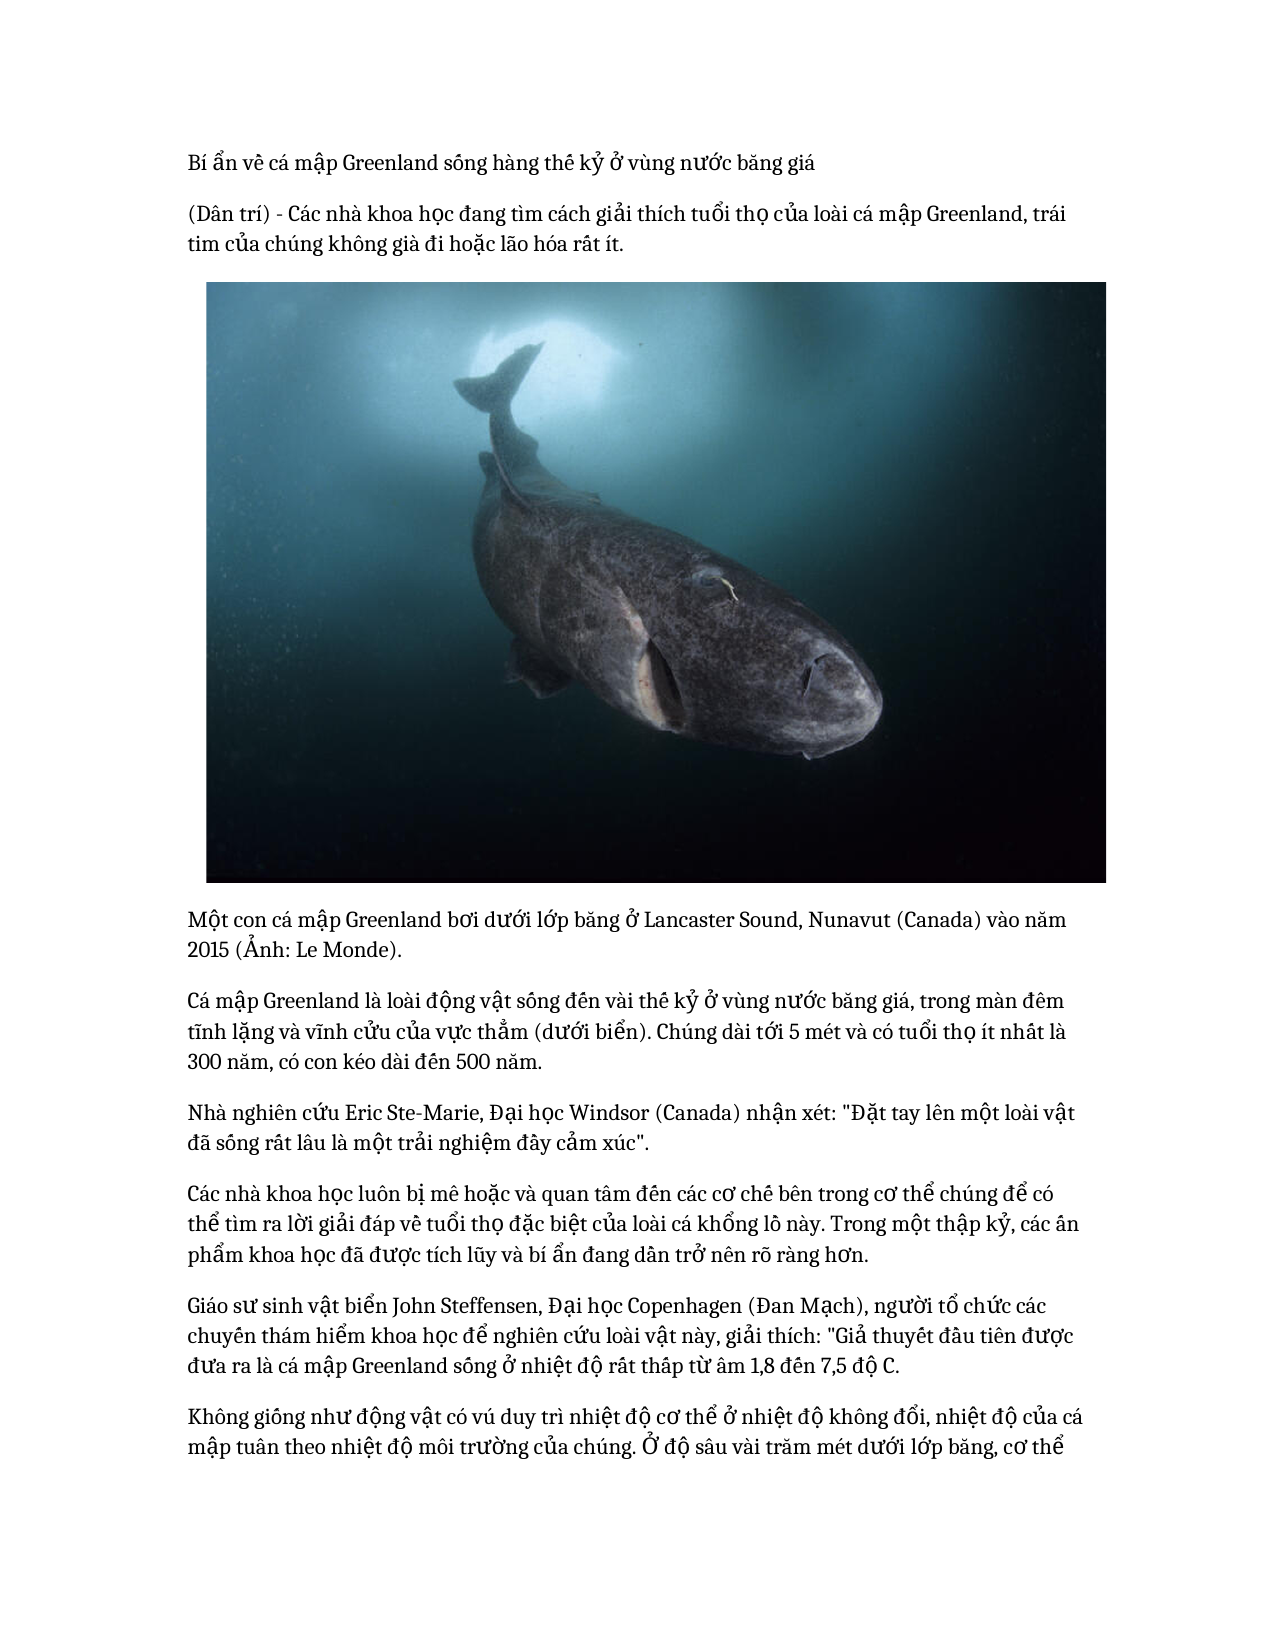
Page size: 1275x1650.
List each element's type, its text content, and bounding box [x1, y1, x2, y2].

text Một con cá mập Greenland bơi dưới lớp băng ở Lancaster Sound, Nunavut (Canada) vào năm 2015 (Ảnh: Le Monde). [187, 907, 1087, 963]
text Nhà nghiên cứu Eric Ste-Marie, Đại học Windsor (Canada) nhận xét: "Đặt tay lên một loài vật đã sống rất lâu là một trải nghiệm đầy cảm xúc". [187, 1100, 1087, 1156]
picture [206, 282, 1107, 883]
text Các nhà khoa học luôn bị mê hoặc và quan tâm đến các cơ chế bên trong cơ thể chúng để có thể tìm ra lời giải đáp về tuổi thọ đặc biệt của loài cá khổng lồ này. Trong một thập kỷ, các ấn phẩm khoa học đã được tích lũy và bí ẩn đang dần trở nên rõ ràng hơn. [187, 1181, 1087, 1268]
text (Dân trí) - Các nhà khoa học đang tìm cách giải thích tuổi thọ của loài cá mập Greenland, trái tim của chúng không già đi hoặc lão hóa rất ít. [187, 201, 1087, 258]
text Bí ẩn về cá mập Greenland sống hàng thế kỷ ở vùng nước băng giá [187, 150, 1087, 176]
text Cá mập Greenland là loài động vật sống đến vài thế kỷ ở vùng nước băng giá, trong màn đêm tĩnh lặng và vĩnh cửu của vực thẳm (dưới biển). Chúng dài tới 5 mét và có tuổi thọ ít nhất là 300 năm, có con kéo dài đến 500 năm. [187, 988, 1087, 1075]
text Giáo sư sinh vật biển John Steffensen, Đại học Copenhagen (Đan Mạch), người tổ chức các chuyến thám hiểm khoa học để nghiên cứu loài vật này, giải thích: "Giả thuyết đầu tiên được đưa ra là cá mập Greenland sống ở nhiệt độ rất thấp từ âm 1,8 đến 7,5 độ C. [187, 1292, 1087, 1379]
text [187, 1404, 1087, 1460]
